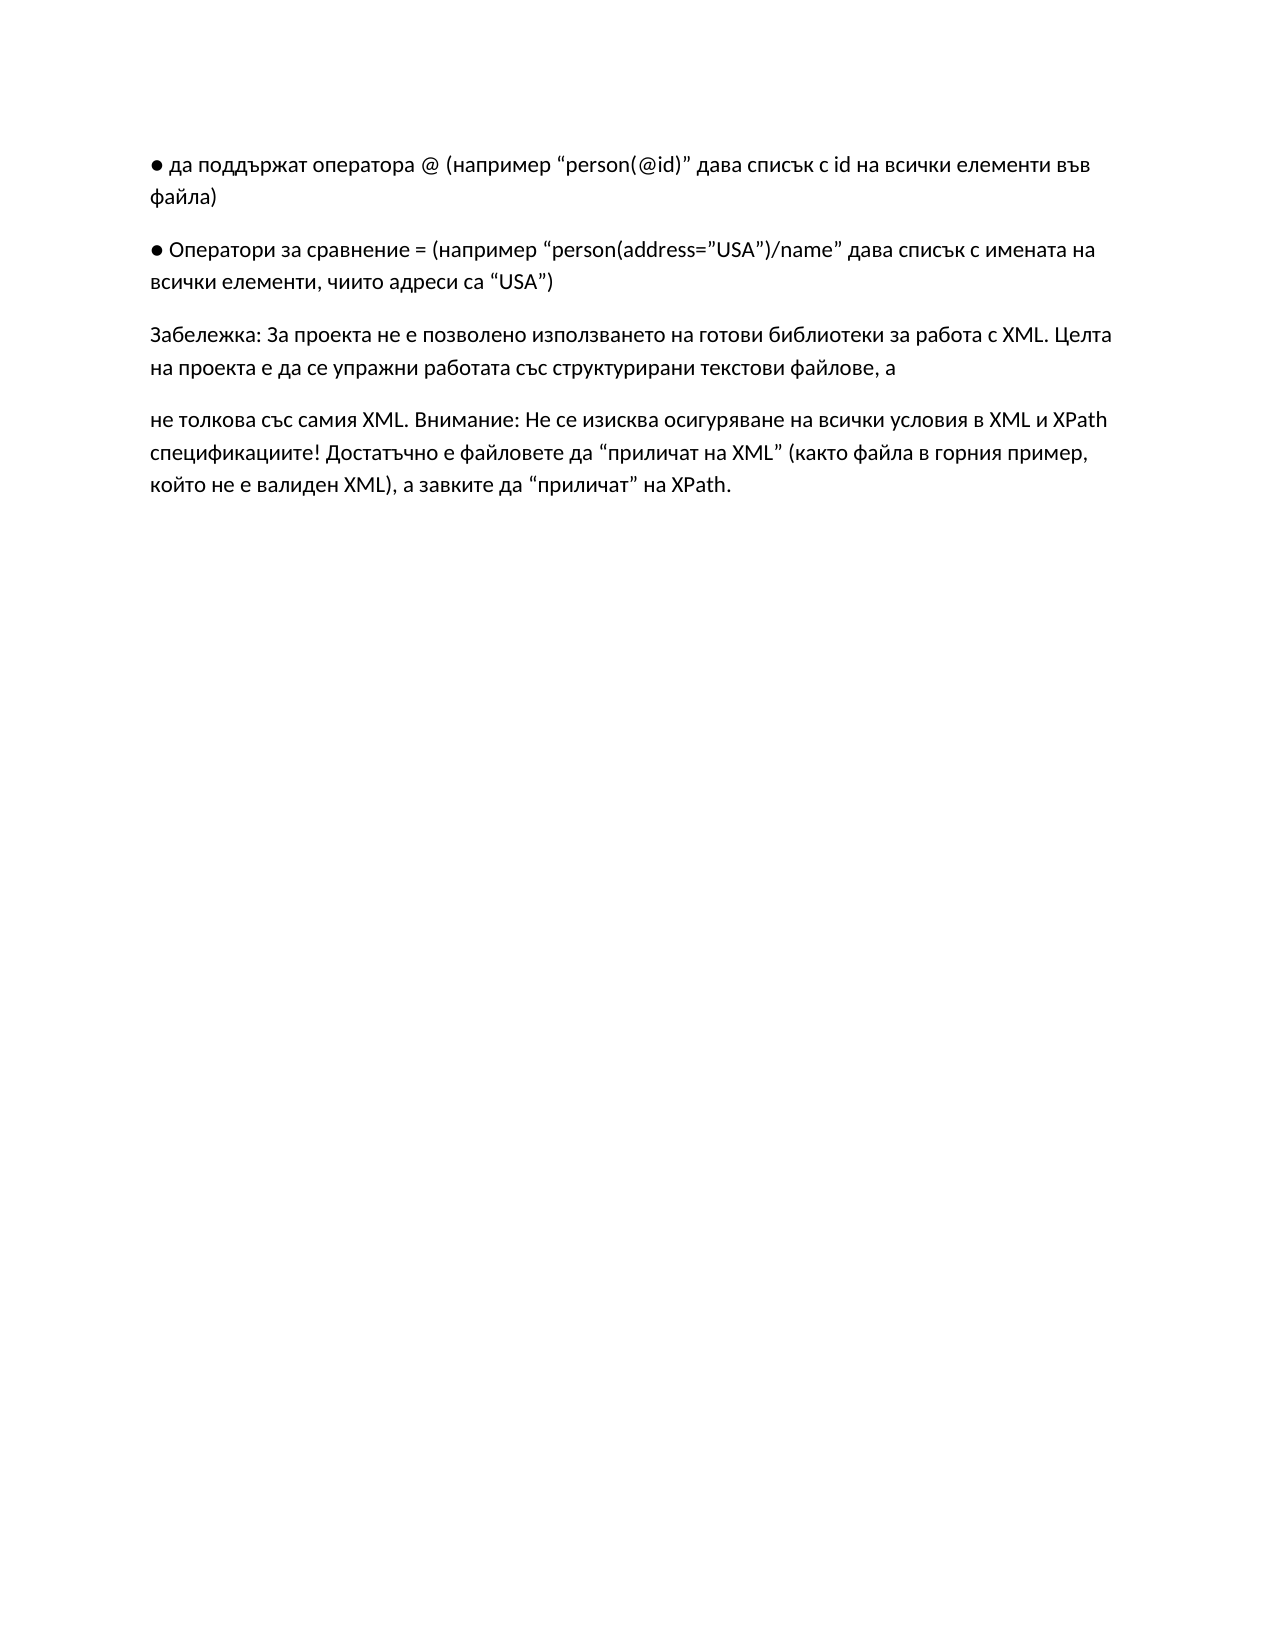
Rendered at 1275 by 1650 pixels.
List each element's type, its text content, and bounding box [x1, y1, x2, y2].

text не толкова със самия XML. Внимание: Не се изисква осигуряване на всички условия в XML и XPath спецификациите! Достатъчно е файловете да “приличат на XML” (както файла в горния пример, който не е валиден XML), а завките да “приличат” на XPath. [150, 406, 1125, 498]
text ● да поддържат оператора @ (например “person(@id)” дава списък с id на всички елементи във файла) [150, 150, 1125, 210]
text Забележка: За проекта не е позволено използването на готови библиотеки за работа с XML. Целта на проекта е да се упражни работата със структурирани текстови файлове, а [150, 320, 1125, 381]
text ● Оператори за сравнение = (например “person(address=”USA”)/name” дава списък с имената на всички елементи, чиито адреси са “USA”) [150, 235, 1125, 295]
